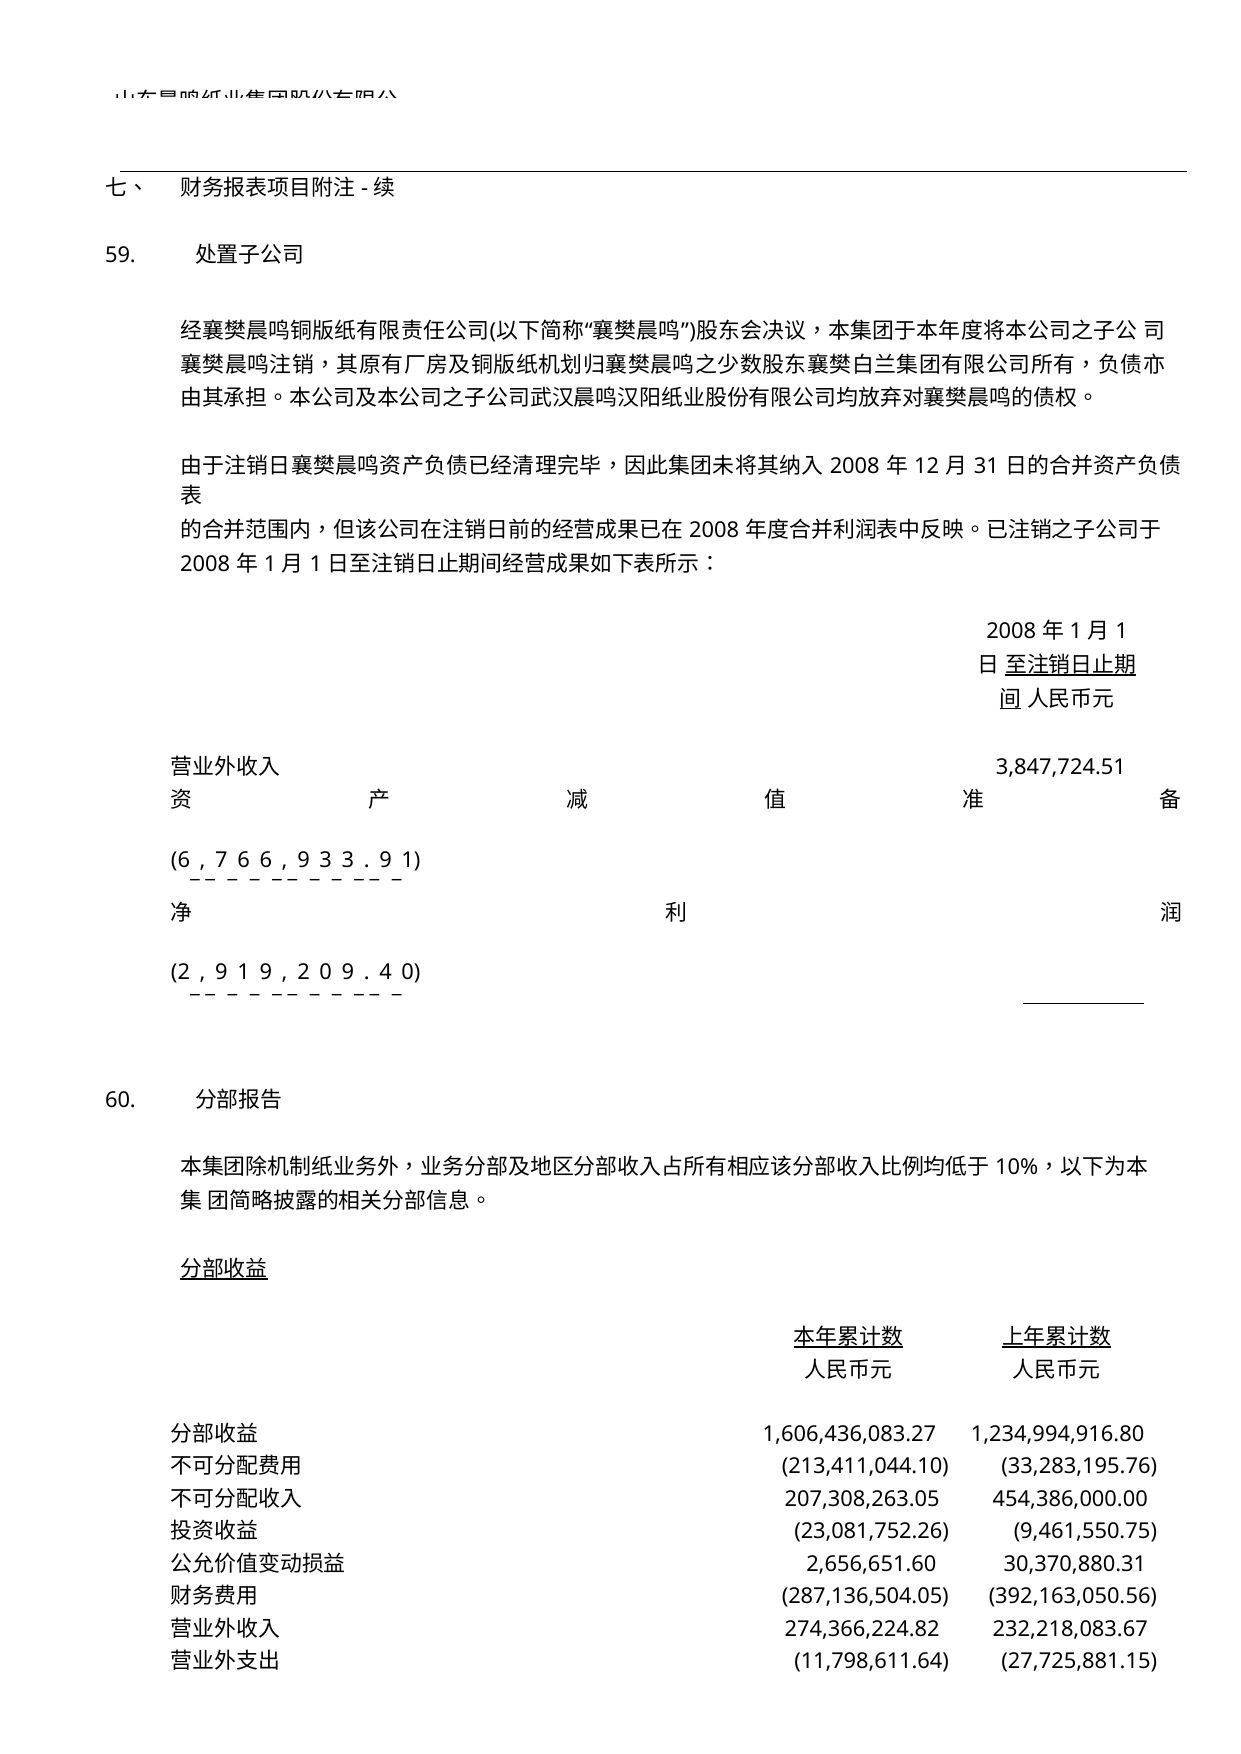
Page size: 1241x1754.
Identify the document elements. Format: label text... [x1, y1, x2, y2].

text 的合并范围内，但该公司在注销日前的经营成果已在 2008 年度合并利润表中反映。已注销之子公司于 [180, 514, 1182, 544]
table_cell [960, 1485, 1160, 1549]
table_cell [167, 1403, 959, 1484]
text 本集团除机制纸业务外，业务分部及地区分部收入占所有相应该分部收入比例均低于 10%，以下为本集 团简略披露的相关分部信息。 [180, 1151, 1166, 1215]
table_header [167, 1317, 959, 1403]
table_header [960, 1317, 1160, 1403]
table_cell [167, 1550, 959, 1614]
text 净利润 (2_,_9_1_9_,_2_0_9_._4_0) [171, 897, 1182, 999]
text 经襄樊晨鸣铜版纸有限责任公司(以下简称“襄樊晨鸣”)股东会决议，本集团于本年度将本公司之子公 司襄樊晨鸣注销，其原有厂房及铜版纸机划归襄樊晨鸣之少数股东襄樊白兰集团有限公司所有，负债亦 由其承担。本公司及本公司之子公司武汉晨鸣汉阳纸业股份有限公司均放弃对襄樊晨鸣的债权。 [180, 315, 1166, 412]
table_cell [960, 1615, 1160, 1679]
text 60. 分部报告 [105, 1084, 1026, 1113]
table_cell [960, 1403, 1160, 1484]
text 2008 年 1 月 1 日至注销日止期间经营成果如下表所示： [180, 548, 1182, 577]
text 由于注销日襄樊晨鸣资产负债已经清理完毕，因此集团未将其纳入 2008 年 12 月 31 日的合并资产负债表 [180, 451, 1182, 510]
text 营业外收入 3,847,724.51 [171, 751, 1182, 781]
text 资产减值准备 (6_,_7_6_6_,_9_3_3_._9_1) [171, 784, 1182, 884]
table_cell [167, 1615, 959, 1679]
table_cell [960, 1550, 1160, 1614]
text 七、 财务报表项目附注 - 续 59. 处置子公司 [105, 172, 410, 269]
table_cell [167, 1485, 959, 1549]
text 分部收益 [180, 1253, 1026, 1283]
text 2008 年 1 月 1 日 至注销日止期间 人民币元 [977, 615, 1136, 712]
